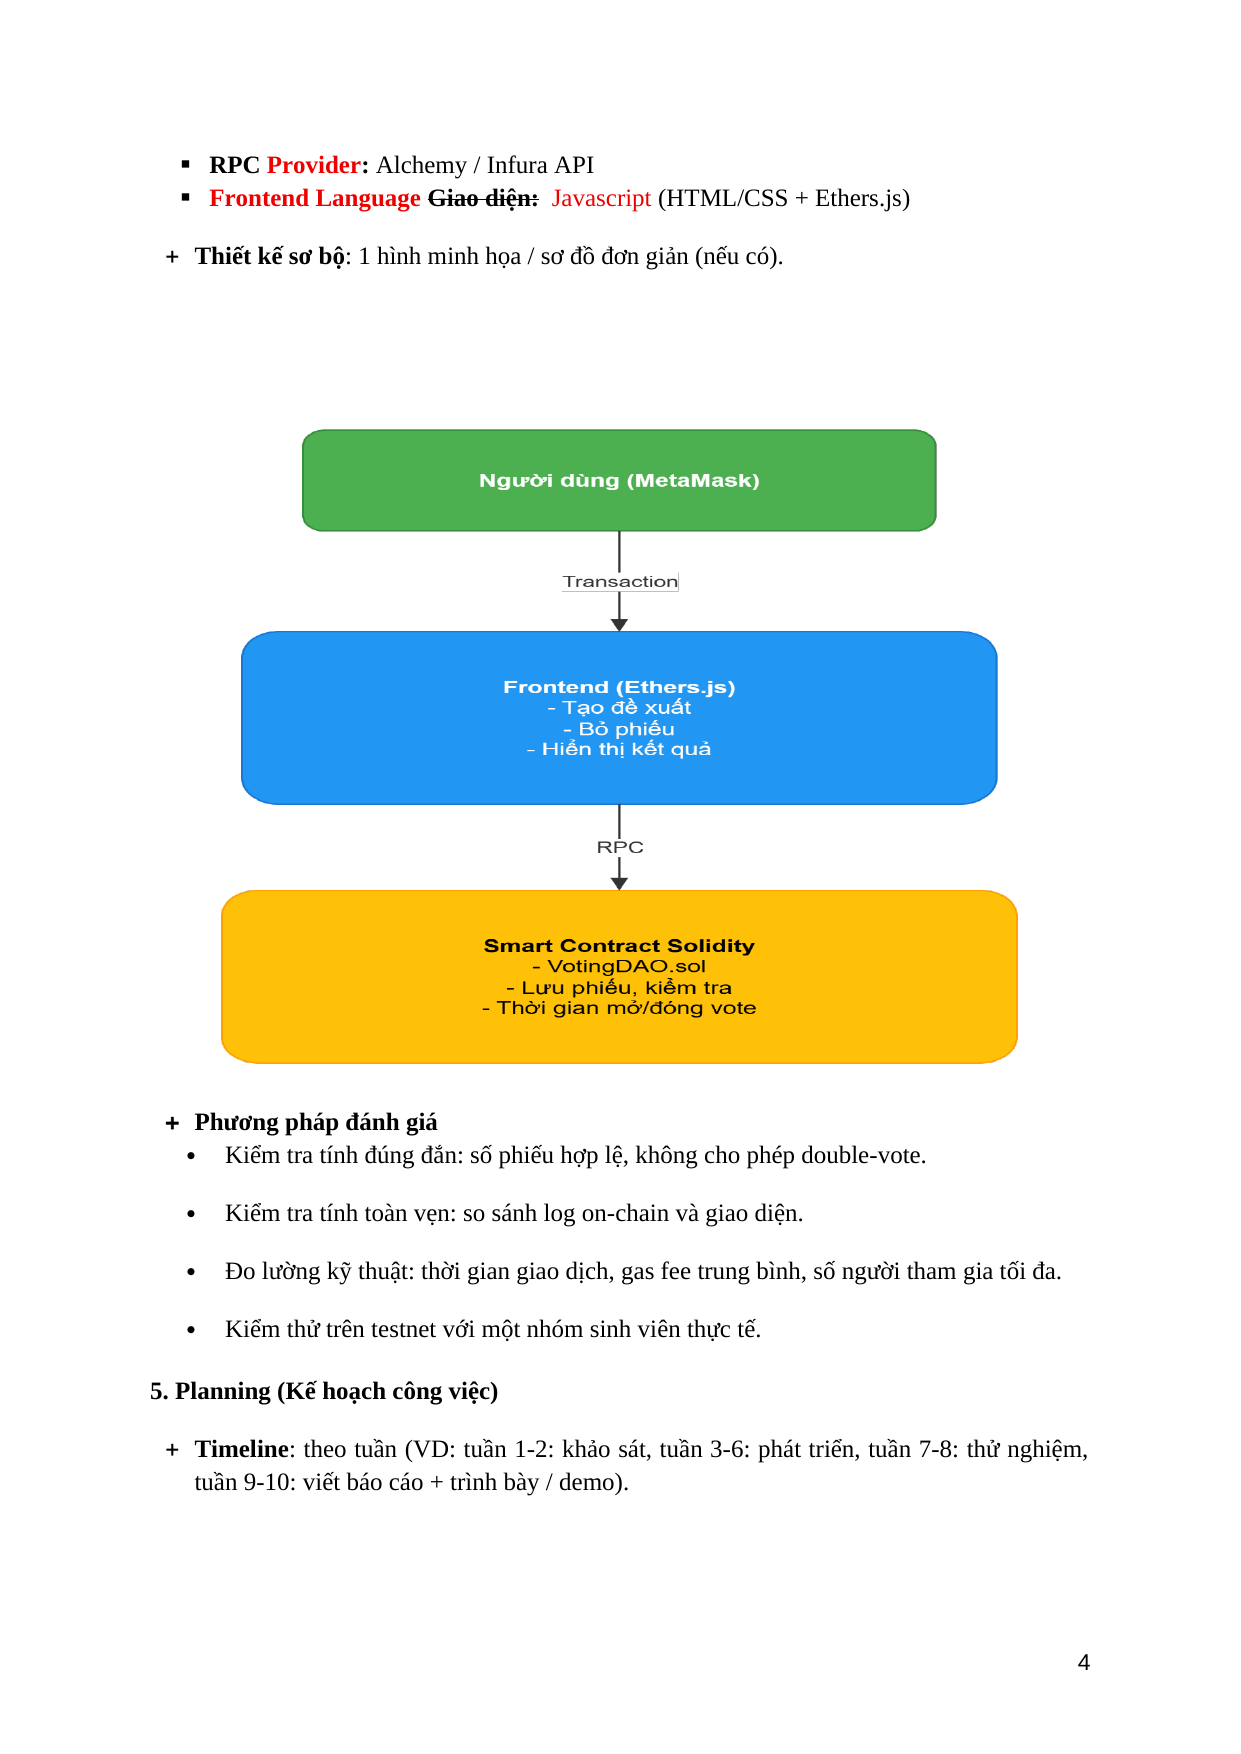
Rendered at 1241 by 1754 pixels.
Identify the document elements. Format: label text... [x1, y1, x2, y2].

list Kiểm thử trên testnet với một nhóm sinh viên thực tế. [187, 1314, 1090, 1343]
picture [200, 415, 1040, 1079]
list Timeline: theo tuần (VD: tuần 1-2: khảo sát, tuần 3-6: phát triển, tuần 7-8: thử nghiệm, tuần 9-10: viết báo cáo + trình bày / demo). [165, 1434, 1090, 1496]
list Kiểm tra tính toàn vẹn: so sánh log on-chain và giao diện. [187, 1198, 1090, 1227]
list Phương pháp đánh giá [165, 1107, 1090, 1136]
list Thiết kế sơ bộ: 1 hình minh họa / sơ đồ đơn giản (nếu có). [165, 241, 1090, 270]
list Đo lường kỹ thuật: thời gian giao dịch, gas fee trung bình, số người tham gia tối đa. [187, 1256, 1090, 1285]
list RPC Provider: Alchemy / Infura API [179, 150, 1090, 179]
list Kiểm tra tính đúng đắn: số phiếu hợp lệ, không cho phép double-vote. [187, 1140, 1090, 1169]
list Frontend Language Giao diện: Javascript (HTML/CSS + Ethers.js) [179, 183, 1090, 212]
subtitle 5. Planning (Kế hoạch công việc) [150, 1376, 1090, 1405]
